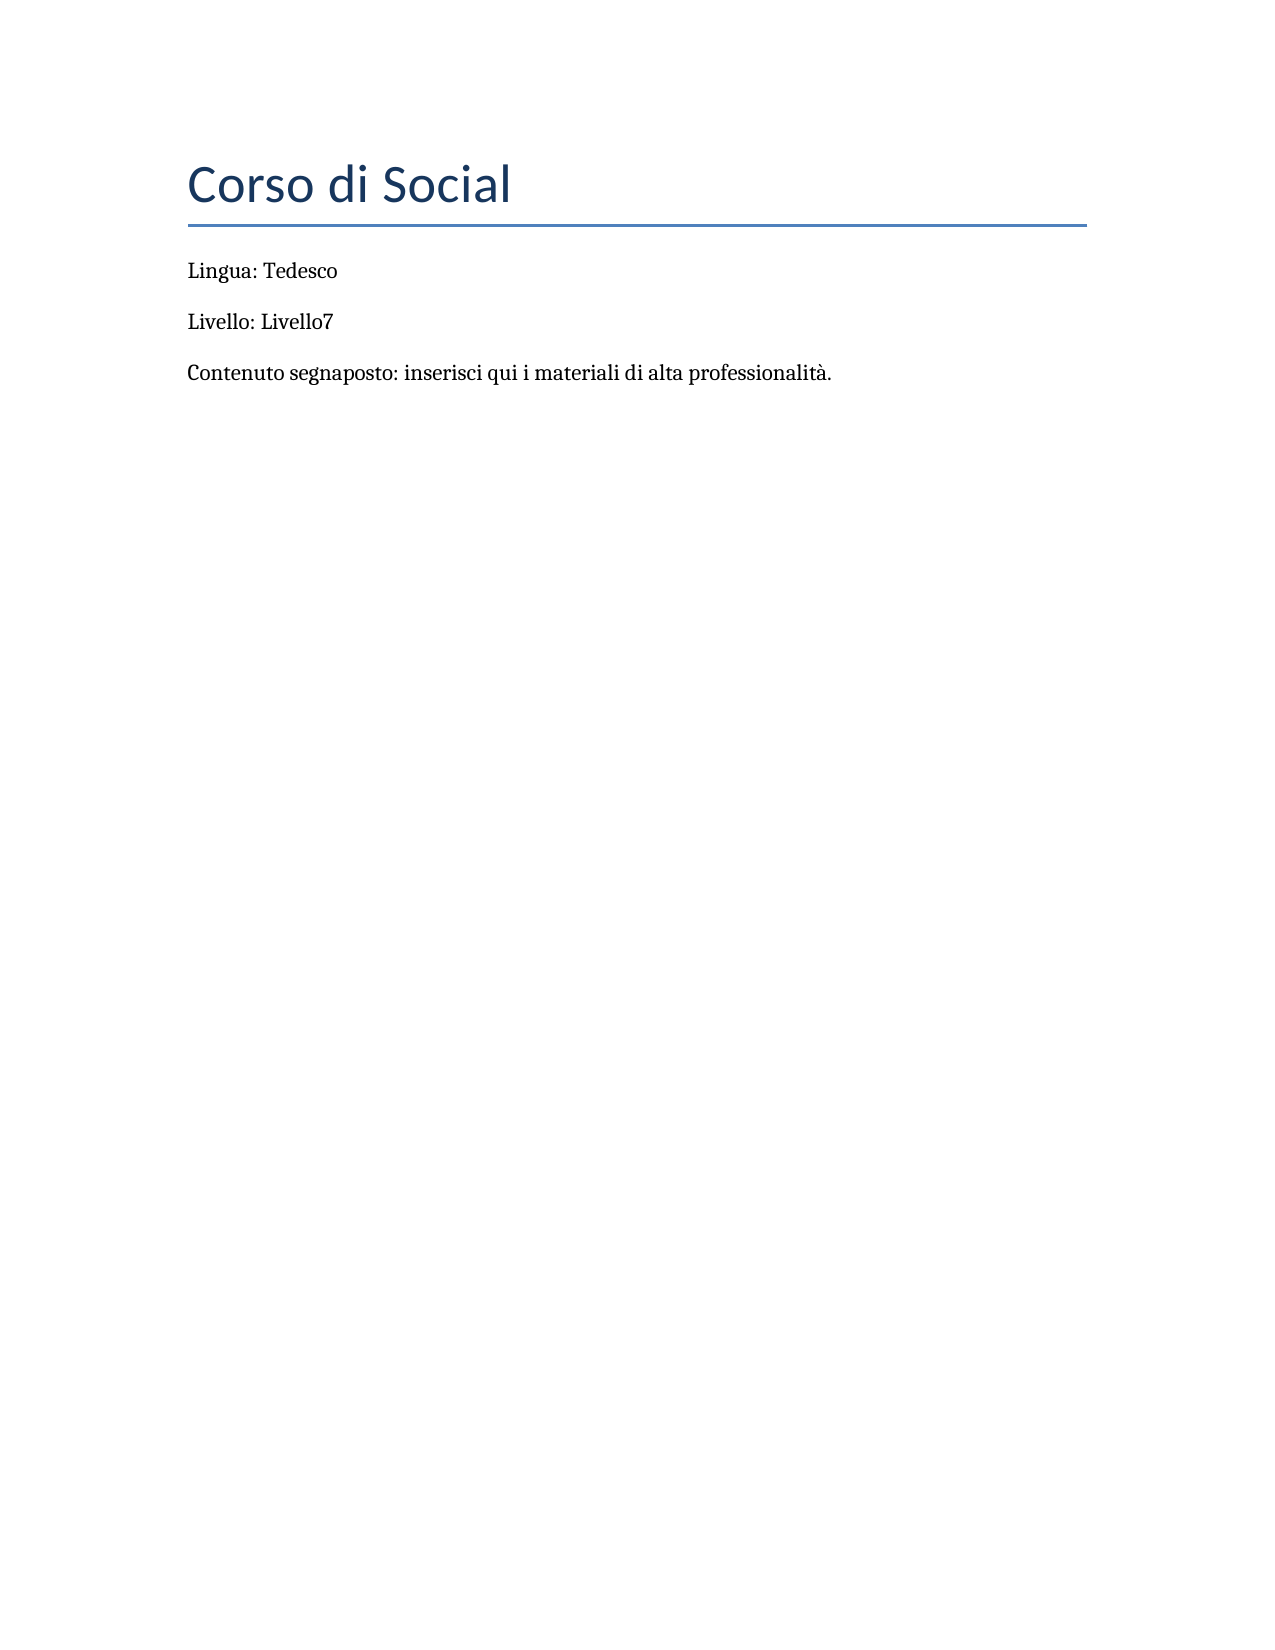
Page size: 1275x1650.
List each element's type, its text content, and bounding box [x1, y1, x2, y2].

text Livello: Livello7 [187, 309, 1087, 335]
text Contenuto segnaposto: inserisci qui i materiali di alta professionalità. [187, 360, 1087, 386]
text Lingua: Tedesco [187, 258, 1087, 284]
title Corso di Social [187, 150, 1087, 227]
